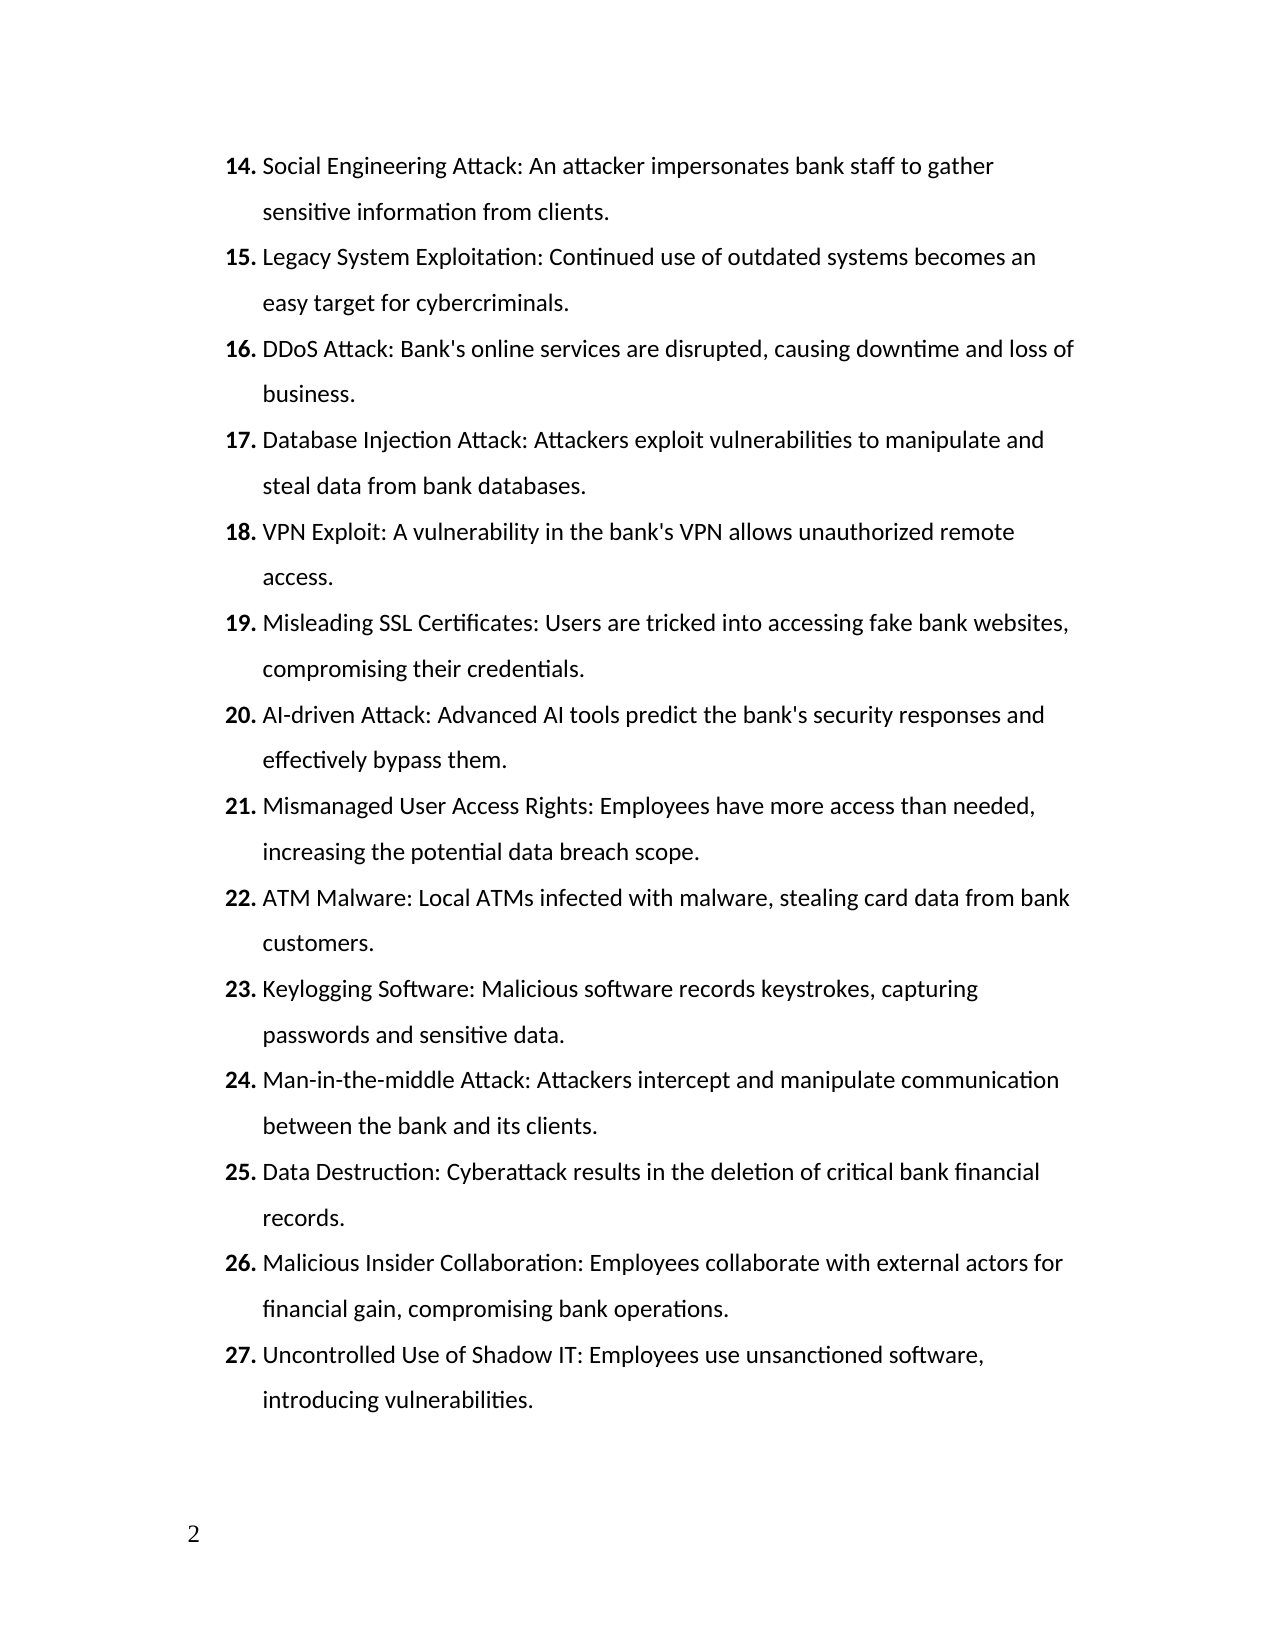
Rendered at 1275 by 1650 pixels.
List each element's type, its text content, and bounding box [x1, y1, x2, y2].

list Social Engineering Attack: An attacker impersonates bank staff to gather sensitive information from clients. [225, 150, 1087, 226]
list DDoS Attack: Bank's online services are disrupted, causing downtime and loss of business. [225, 333, 1087, 409]
list Uncontrolled Use of Shadow IT: Employees use unsanctioned software, introducing vulnerabilities. [225, 1339, 1087, 1415]
list Malicious Insider Collaboration: Employees collaborate with external actors for financial gain, compromising bank operations. [225, 1247, 1087, 1324]
list Mismanaged User Access Rights: Employees have more access than needed, increasing the potential data breach scope. [225, 790, 1087, 866]
list Database Injection Attack: Attackers exploit vulnerabilities to manipulate and steal data from bank databases. [225, 424, 1087, 501]
list Legacy System Exploitation: Continued use of outdated systems becomes an easy target for cybercriminals. [225, 241, 1087, 318]
list ATM Malware: Local ATMs infected with malware, stealing card data from bank customers. [225, 882, 1087, 958]
list AI-driven Attack: Advanced AI tools predict the bank's security responses and effectively bypass them. [225, 699, 1087, 775]
list Misleading SSL Certificates: Users are tricked into accessing fake bank websites, compromising their credentials. [225, 607, 1087, 683]
list VPN Exploit: A vulnerability in the bank's VPN allows unauthorized remote access. [225, 516, 1087, 592]
list Keylogging Software: Malicious software records keystrokes, capturing passwords and sensitive data. [225, 973, 1087, 1049]
list Man-in-the-middle Attack: Attackers intercept and manipulate communication between the bank and its clients. [225, 1064, 1087, 1141]
list Data Destruction: Cyberattack results in the deletion of critical bank financial records. [225, 1156, 1087, 1232]
